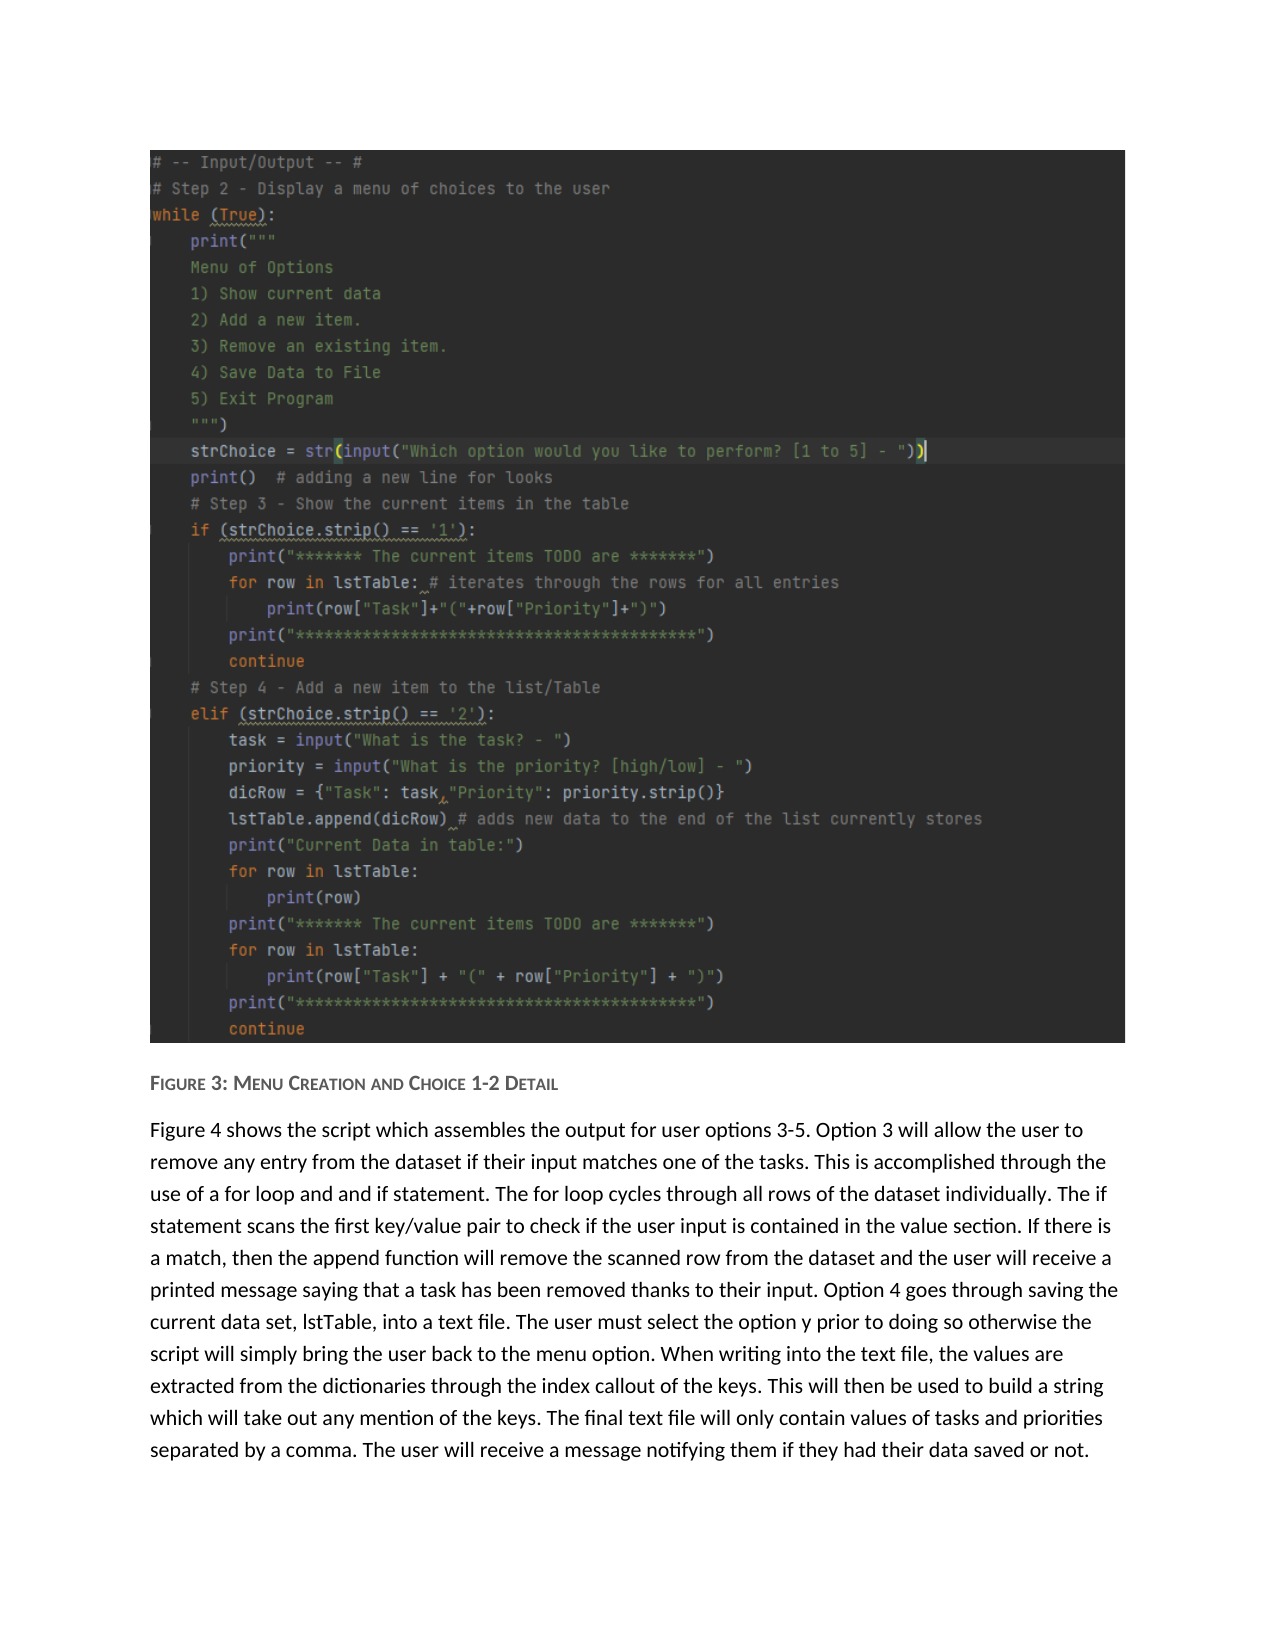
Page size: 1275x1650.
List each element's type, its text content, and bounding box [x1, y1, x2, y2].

text Figure 3: Menu Creation and Choice 1-2 Detail [150, 1069, 1125, 1096]
picture [150, 150, 1125, 1043]
